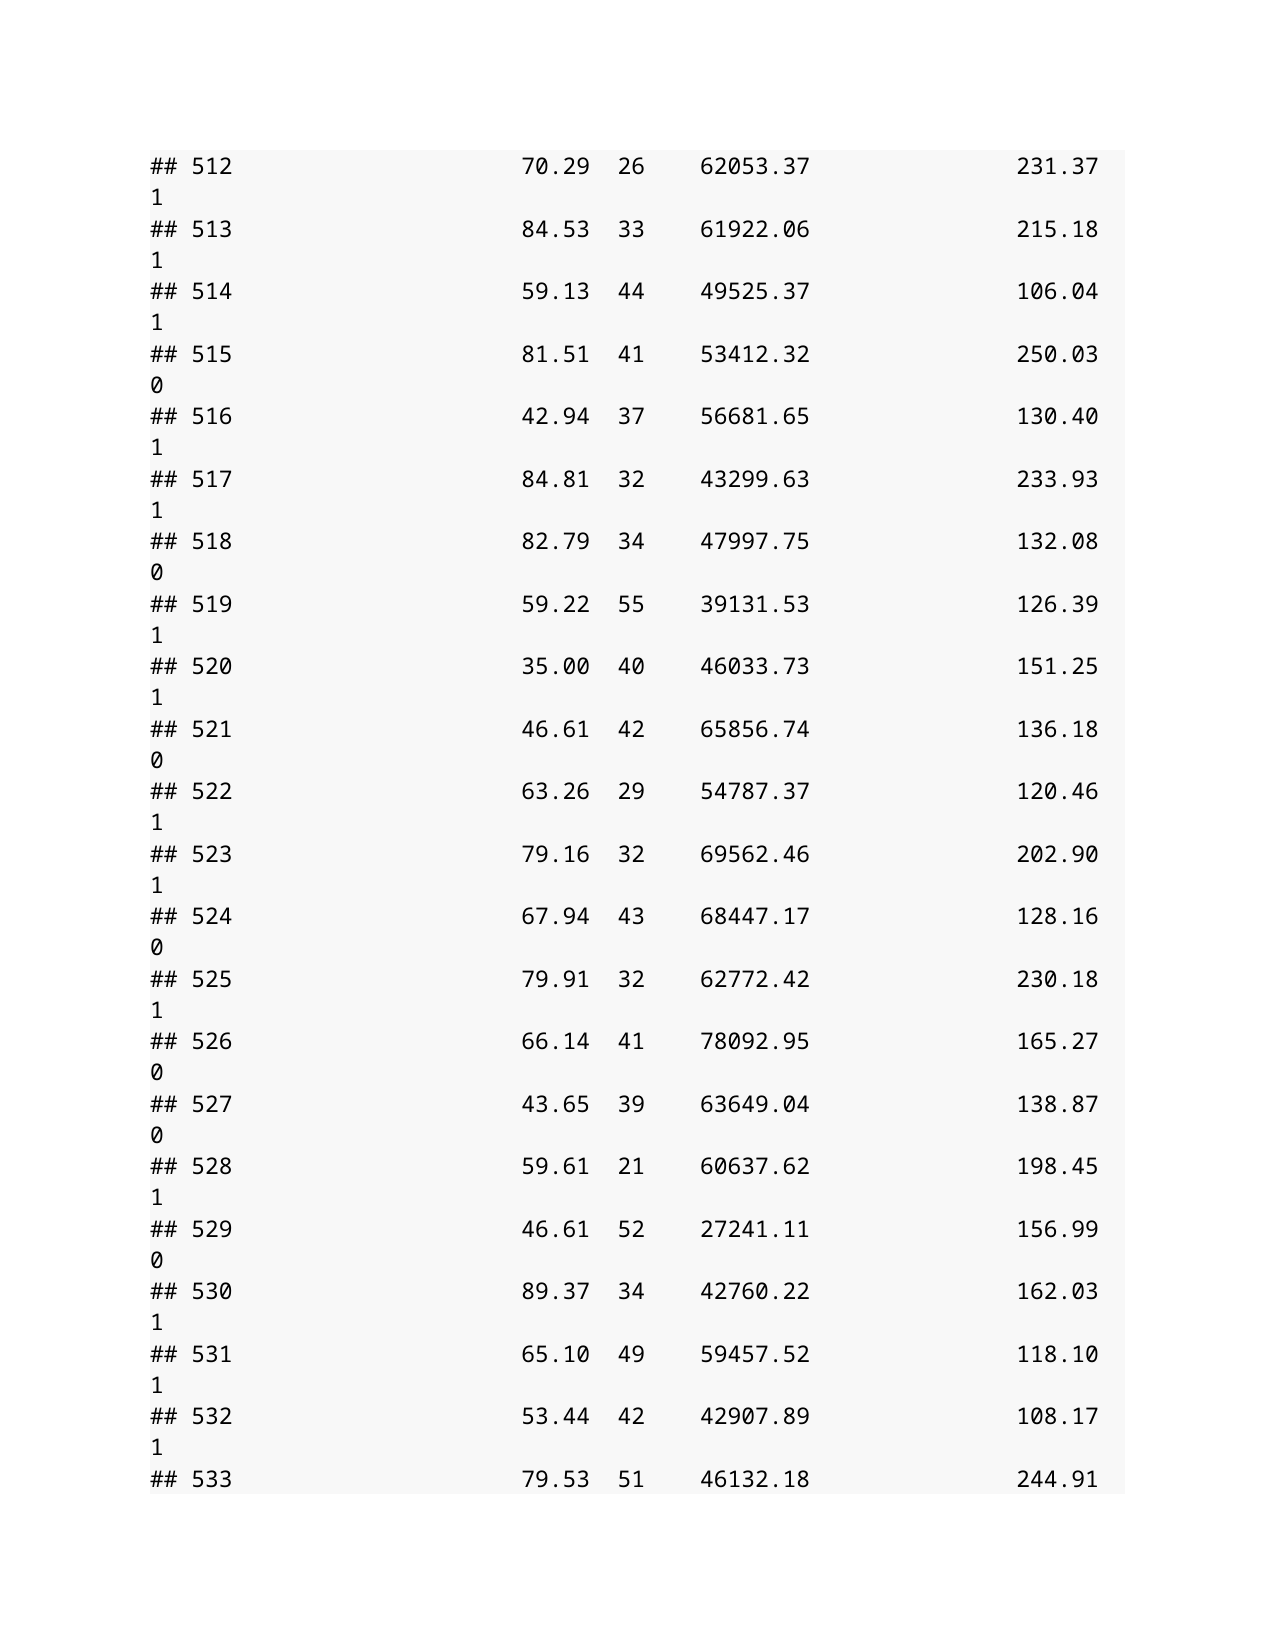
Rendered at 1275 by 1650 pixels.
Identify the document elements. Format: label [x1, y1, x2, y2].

text [150, 150, 1125, 1494]
